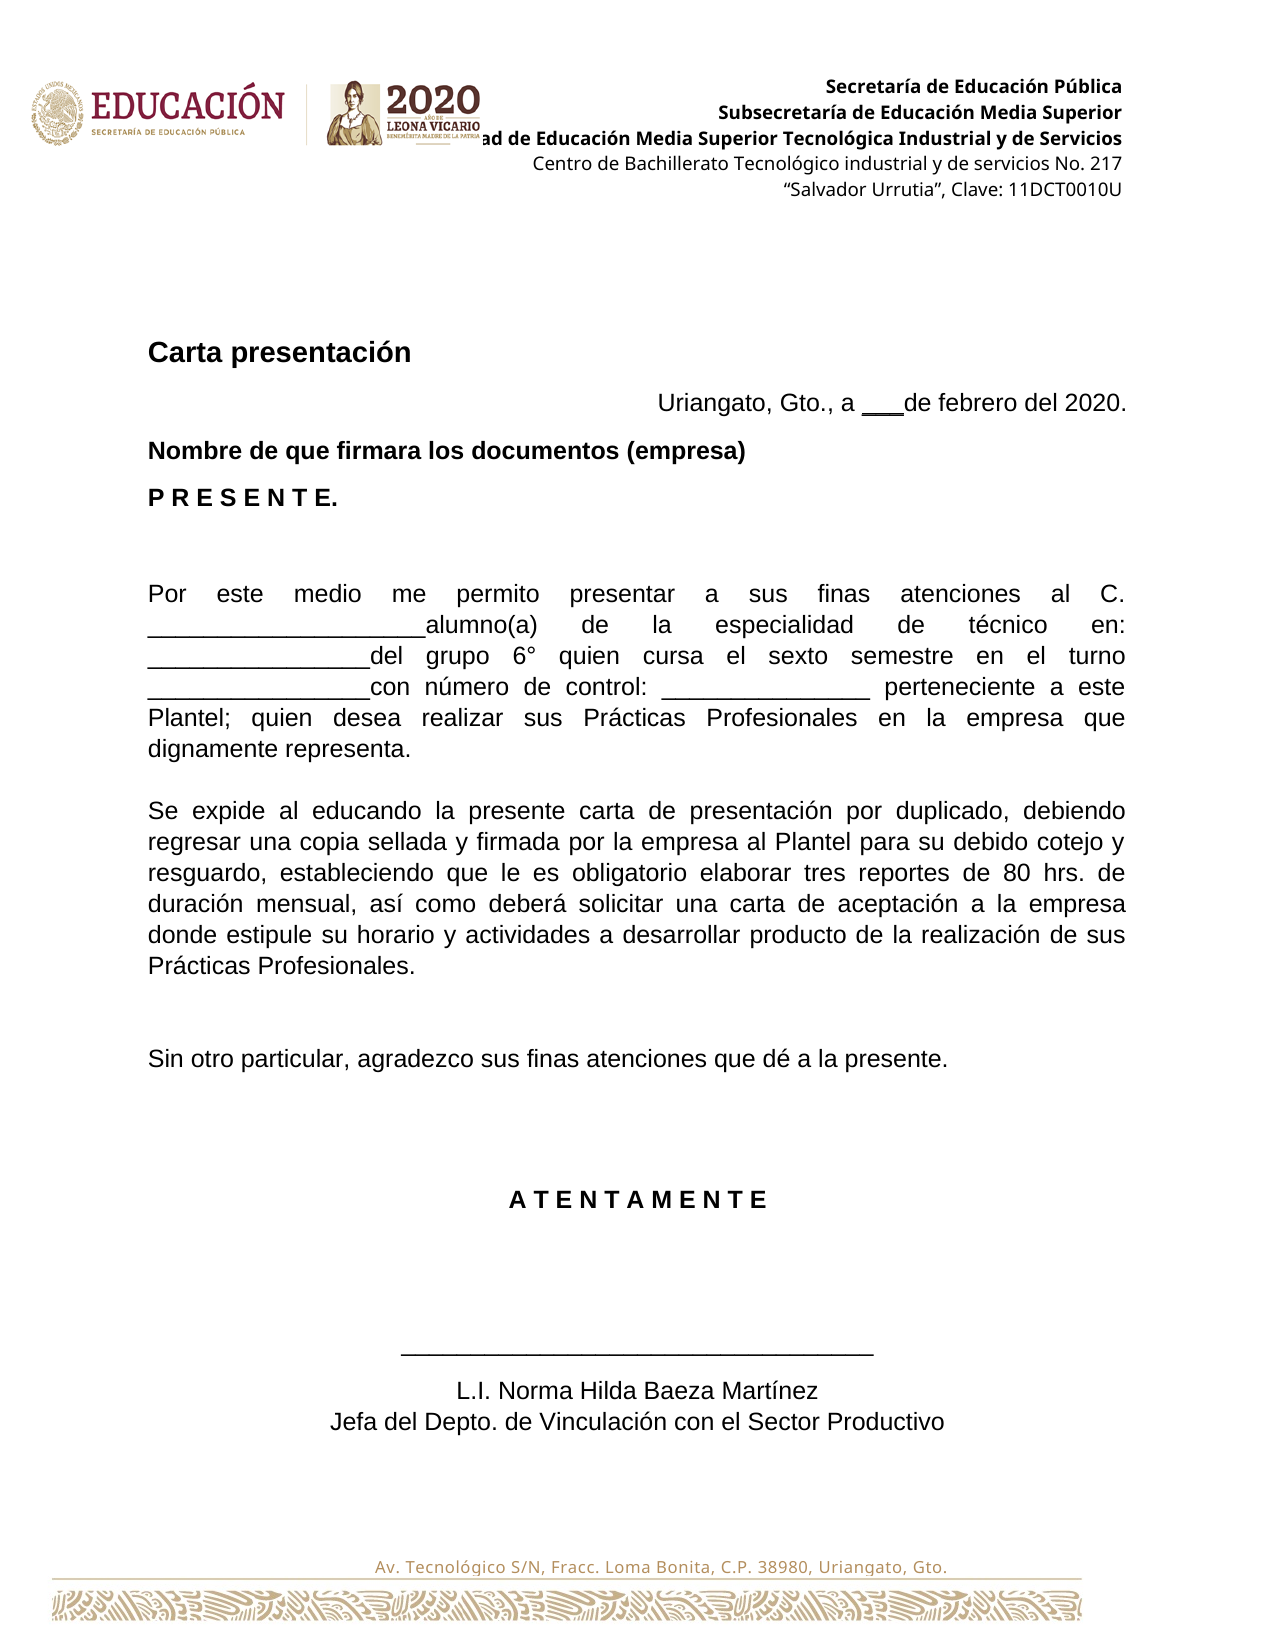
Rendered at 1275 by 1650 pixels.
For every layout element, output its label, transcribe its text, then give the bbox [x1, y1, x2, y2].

text __________________________________ [148, 1328, 1127, 1357]
picture [47, 1576, 1087, 1632]
text Carta presentación [148, 335, 1127, 369]
text P R E S E N T E. [148, 483, 1127, 512]
text Jefa del Depto. de Vinculación con el Sector Productivo [148, 1407, 1127, 1436]
text A T E N T A M E N T E [148, 1185, 1127, 1214]
text Nombre de que firmara los documentos (empresa) [148, 436, 1127, 464]
text Sin otro particular, agradezco sus finas atenciones que dé a la presente. [148, 1044, 1127, 1073]
text Se expide al educando la presente carta de presentación por duplicado, debiendo regresar una copia sellada y firmada por la empresa al Plantel para su debido cotejo y resguardo, estableciendo que le es obligatorio elaborar tres reportes de 80 hrs. de duración mensual, así como deberá solicitar una carta de aceptación a la empresa donde estipule su horario y actividades a desarrollar producto de la realización de sus Prácticas Profesionales. [148, 796, 1127, 980]
picture [26, 59, 487, 163]
text Uriangato, Gto., a ___de febrero del 2020. [148, 388, 1127, 417]
text L.I. Norma Hilda Baeza Martínez [148, 1376, 1127, 1405]
text Por este medio me permito presentar a sus finas atenciones al C. ____________________alumno(a) de la especialidad de técnico en: ________________del grupo 6° quien cursa el sexto semestre en el turno ________________con número de control: _______________ perteneciente a este Plantel; quien desea realizar sus Prácticas Profesionales en la empresa que dignamente representa. [148, 579, 1127, 763]
